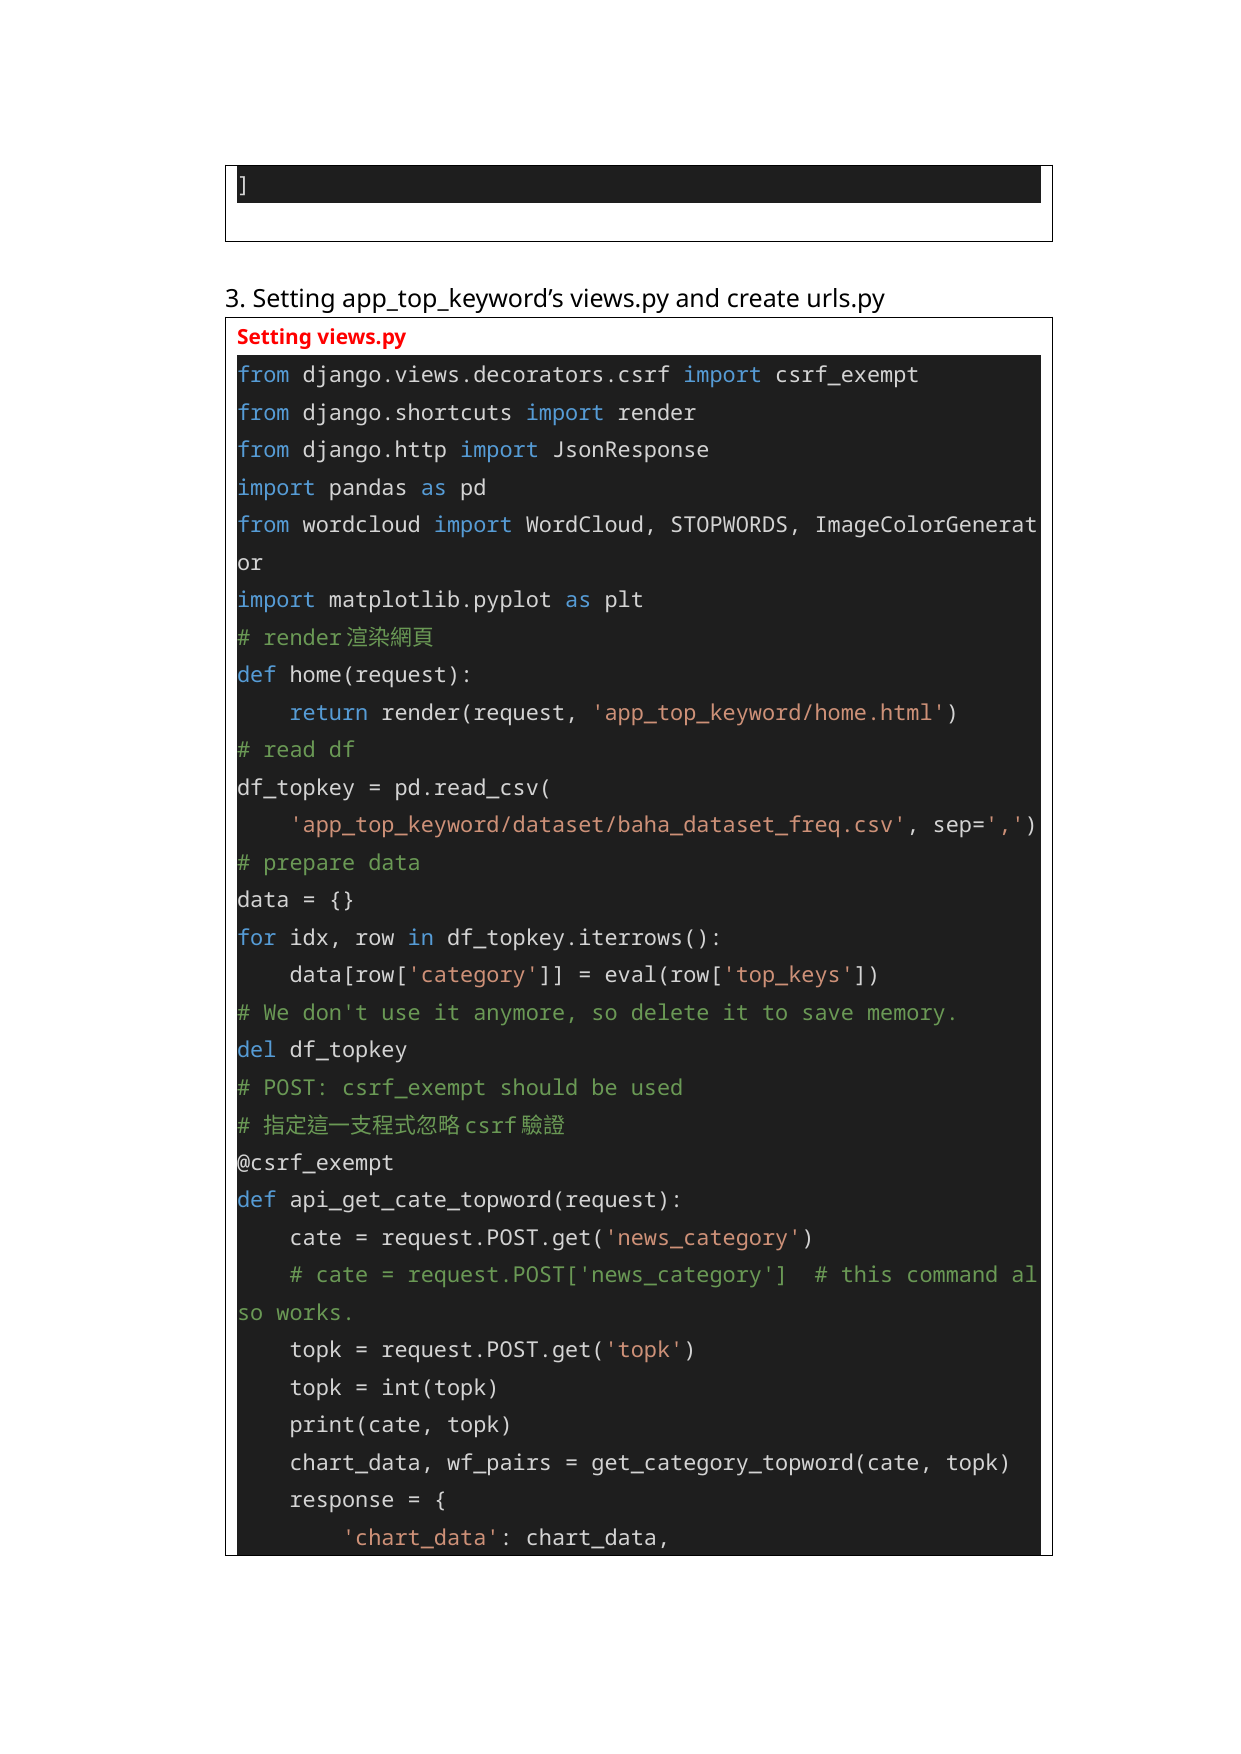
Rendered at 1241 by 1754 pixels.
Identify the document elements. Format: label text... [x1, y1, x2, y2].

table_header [226, 318, 1052, 1555]
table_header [226, 166, 1052, 241]
text 3. Setting app_top_keyword’s views.py and create urls.py [225, 279, 1053, 317]
